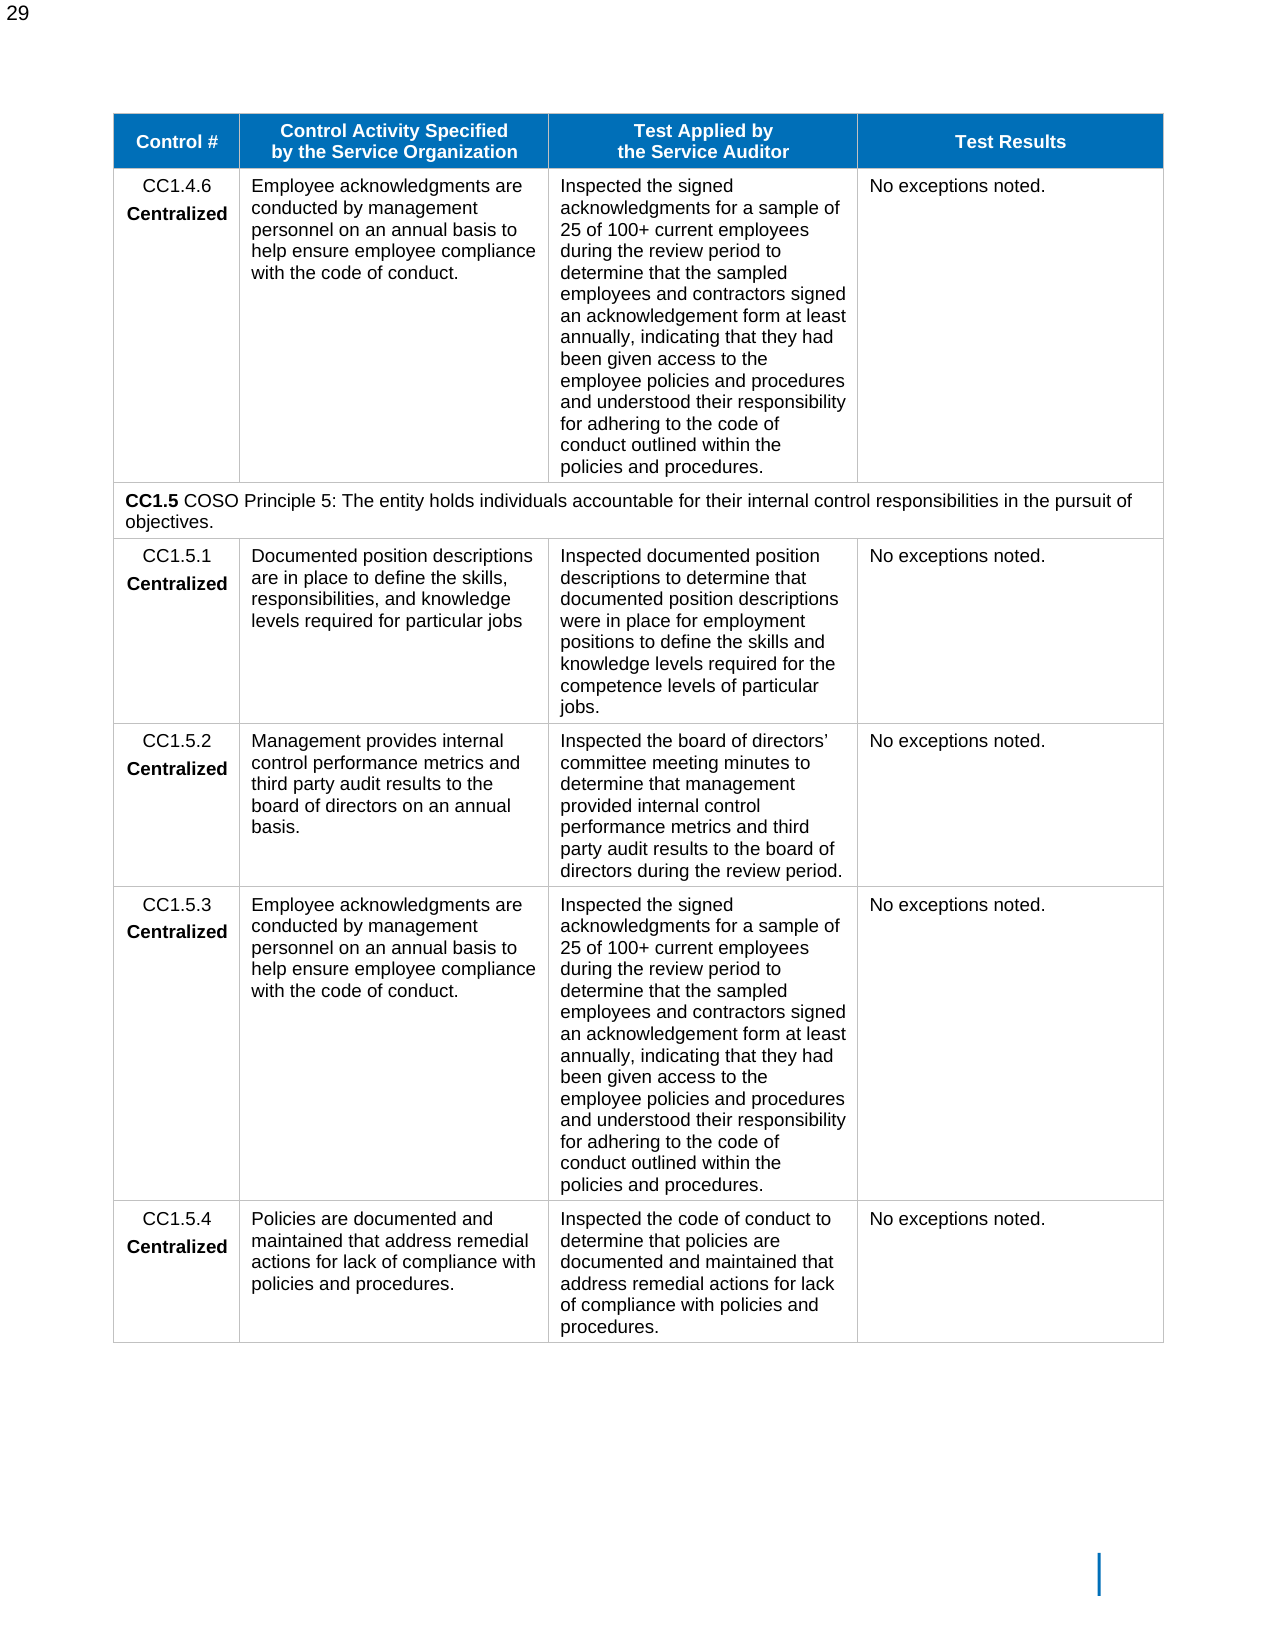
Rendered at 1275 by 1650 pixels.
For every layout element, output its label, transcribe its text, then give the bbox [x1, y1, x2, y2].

table_cell CC1.4.6 Centralized [114, 169, 239, 482]
table_cell Inspected the board of directors’ committee meeting minutes to determine that management provided internal control performance metrics and third party audit results to the board of directors during the review period. [549, 724, 857, 886]
table_header Control Activity Specified by the Service Organization [240, 114, 548, 168]
table_header Test Applied by the Service Auditor [549, 114, 857, 168]
table_cell Inspected the signed acknowledgments for a sample of 25 of 100+ current employees during the review period to determine that the sampled employees and contractors signed an acknowledgement form at least annually, indicating that they had been given access to the employee policies and procedures and understood their responsibility for adhering to the code of conduct outlined within the policies and procedures. [549, 169, 857, 482]
table_cell No exceptions noted. [858, 887, 1163, 1200]
table_cell CC1.5.1 Centralized [114, 539, 239, 723]
table_header Control # [114, 114, 239, 168]
table_cell Inspected documented position descriptions to determine that documented position descriptions were in place for employment positions to define the skills and knowledge levels required for the competence levels of particular jobs. [549, 539, 857, 723]
table_cell No exceptions noted. [858, 169, 1163, 482]
table_cell Documented position descriptions are in place to define the skills, responsibilities, and knowledge levels required for particular jobs [240, 539, 548, 723]
table_cell CC1.5 COSO Principle 5: The entity holds individuals accountable for their internal control responsibilities in the pursuit of objectives. [114, 483, 1163, 538]
table_cell CC1.5.2 Centralized [114, 724, 239, 886]
table_cell Management provides internal control performance metrics and third party audit results to the board of directors on an annual basis. [240, 724, 548, 886]
table_cell No exceptions noted. [858, 539, 1163, 723]
table_cell Employee acknowledgments are conducted by management personnel on an annual basis to help ensure employee compliance with the code of conduct. [240, 169, 548, 482]
table_header Test Results [858, 114, 1163, 168]
table_cell Employee acknowledgments are conducted by management personnel on an annual basis to help ensure employee compliance with the code of conduct. [240, 887, 548, 1200]
table_cell No exceptions noted. [858, 1201, 1163, 1342]
table_cell Inspected the signed acknowledgments for a sample of 25 of 100+ current employees during the review period to determine that the sampled employees and contractors signed an acknowledgement form at least annually, indicating that they had been given access to the employee policies and procedures and understood their responsibility for adhering to the code of conduct outlined within the policies and procedures. [549, 887, 857, 1200]
table_cell CC1.5.4 Centralized [114, 1201, 239, 1342]
table_cell No exceptions noted. [858, 724, 1163, 886]
table_cell Policies are documented and maintained that address remedial actions for lack of compliance with policies and procedures. [240, 1201, 548, 1342]
table_cell CC1.5.3 Centralized [114, 887, 239, 1200]
table_cell Inspected the code of conduct to determine that policies are documented and maintained that address remedial actions for lack of compliance with policies and procedures. [549, 1201, 857, 1342]
